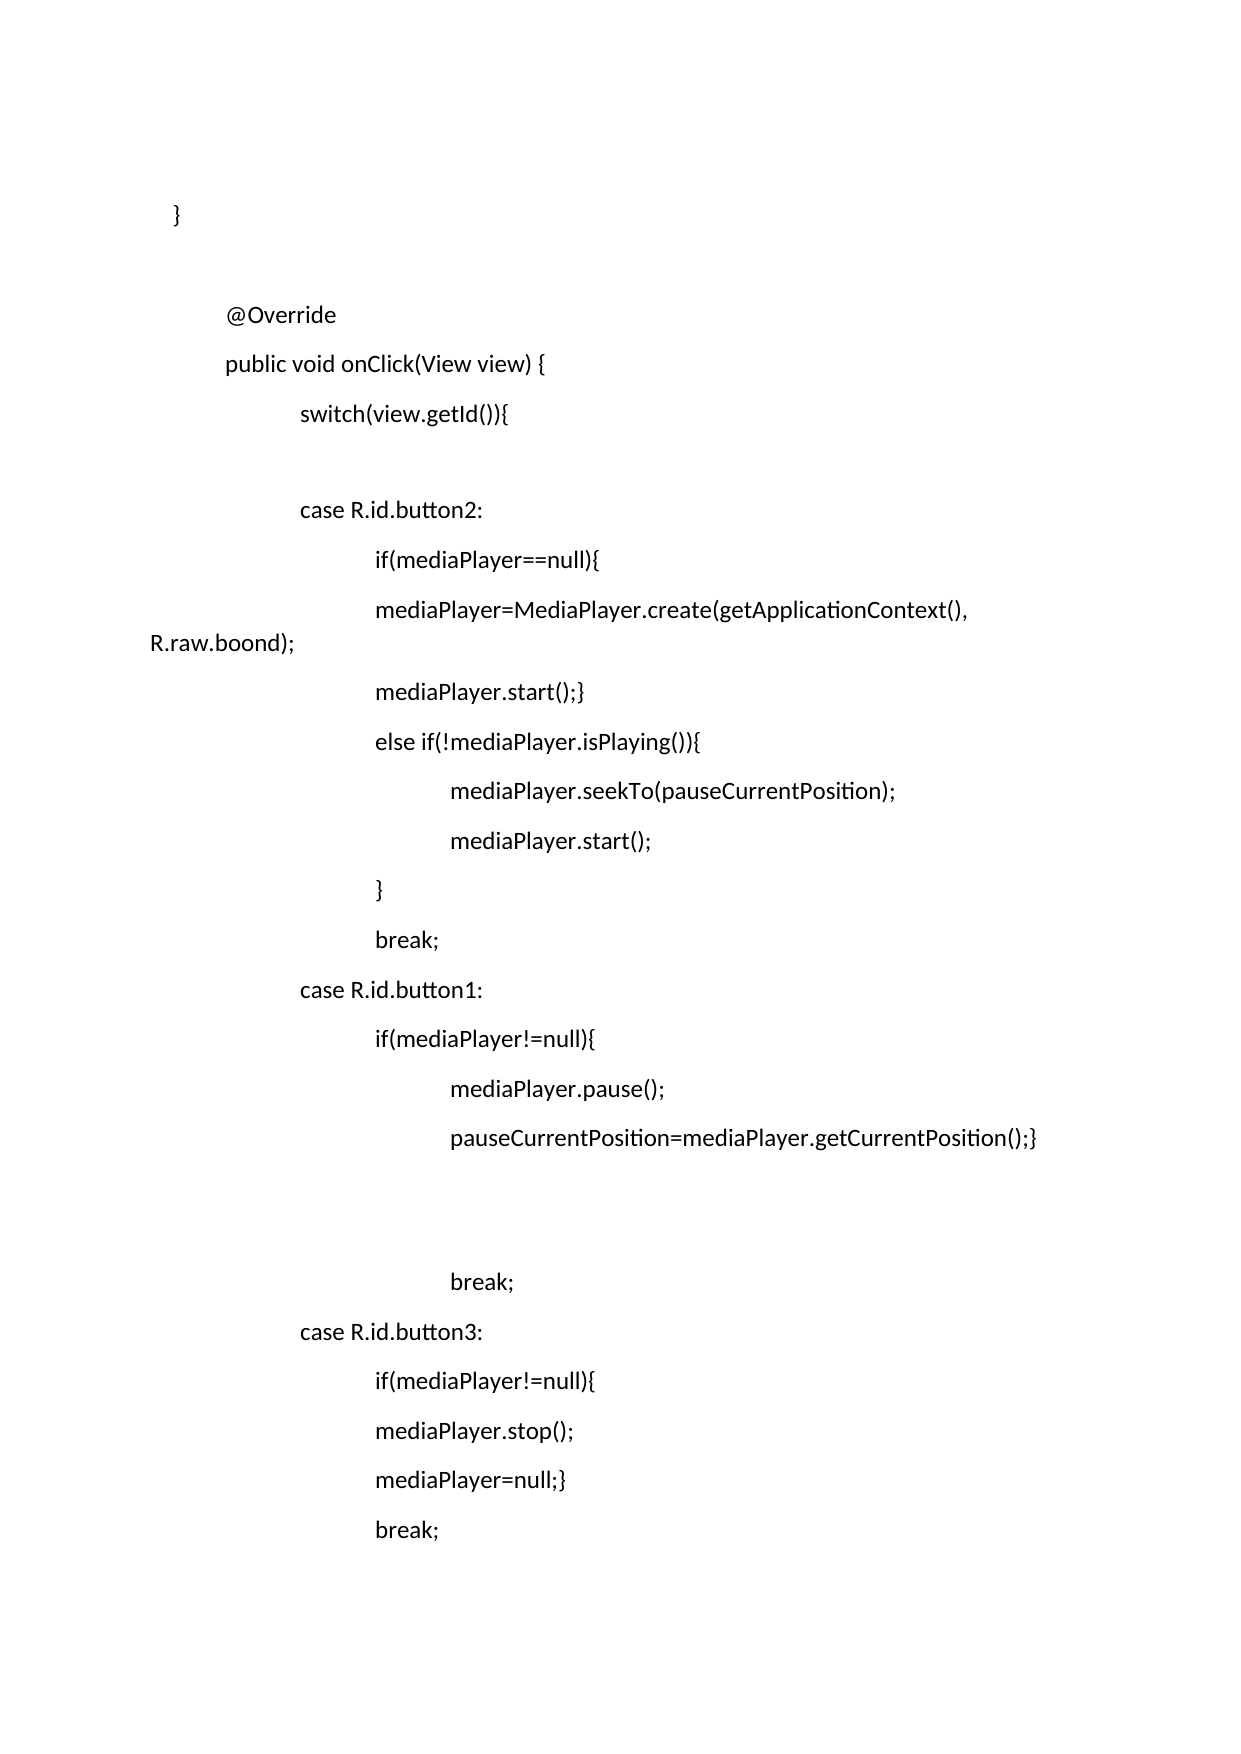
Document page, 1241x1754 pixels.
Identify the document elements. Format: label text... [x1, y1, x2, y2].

text case R.id.button1: [150, 974, 1090, 1004]
text @Override [150, 299, 1090, 329]
text if(mediaPlayer!=null){ [150, 1023, 1090, 1054]
text pauseCurrentPosition=mediaPlayer.getCurrentPosition();} [150, 1122, 1090, 1153]
text if(mediaPlayer==null){ [150, 544, 1090, 575]
text mediaPlayer=null;} [150, 1464, 1090, 1495]
text case R.id.button3: [150, 1316, 1090, 1346]
text if(mediaPlayer!=null){ [150, 1365, 1090, 1396]
text mediaPlayer=MediaPlayer.create(getApplicationContext(), R.raw.boond); [150, 594, 1090, 657]
text case R.id.button2: [150, 494, 1090, 525]
text mediaPlayer.start(); [150, 825, 1090, 856]
text else if(!mediaPlayer.isPlaying()){ [150, 726, 1090, 756]
text break; [150, 1266, 1090, 1297]
text public void onClick(View view) { [150, 348, 1090, 379]
text } [150, 874, 1090, 905]
text switch(view.getId()){ [150, 398, 1090, 428]
text mediaPlayer.stop(); [150, 1415, 1090, 1446]
text break; [150, 924, 1090, 955]
text mediaPlayer.start();} [150, 676, 1090, 707]
text mediaPlayer.seekTo(pauseCurrentPosition); [150, 775, 1090, 806]
text mediaPlayer.pause(); [150, 1073, 1090, 1103]
text break; [150, 1514, 1090, 1545]
text } [150, 199, 1090, 230]
